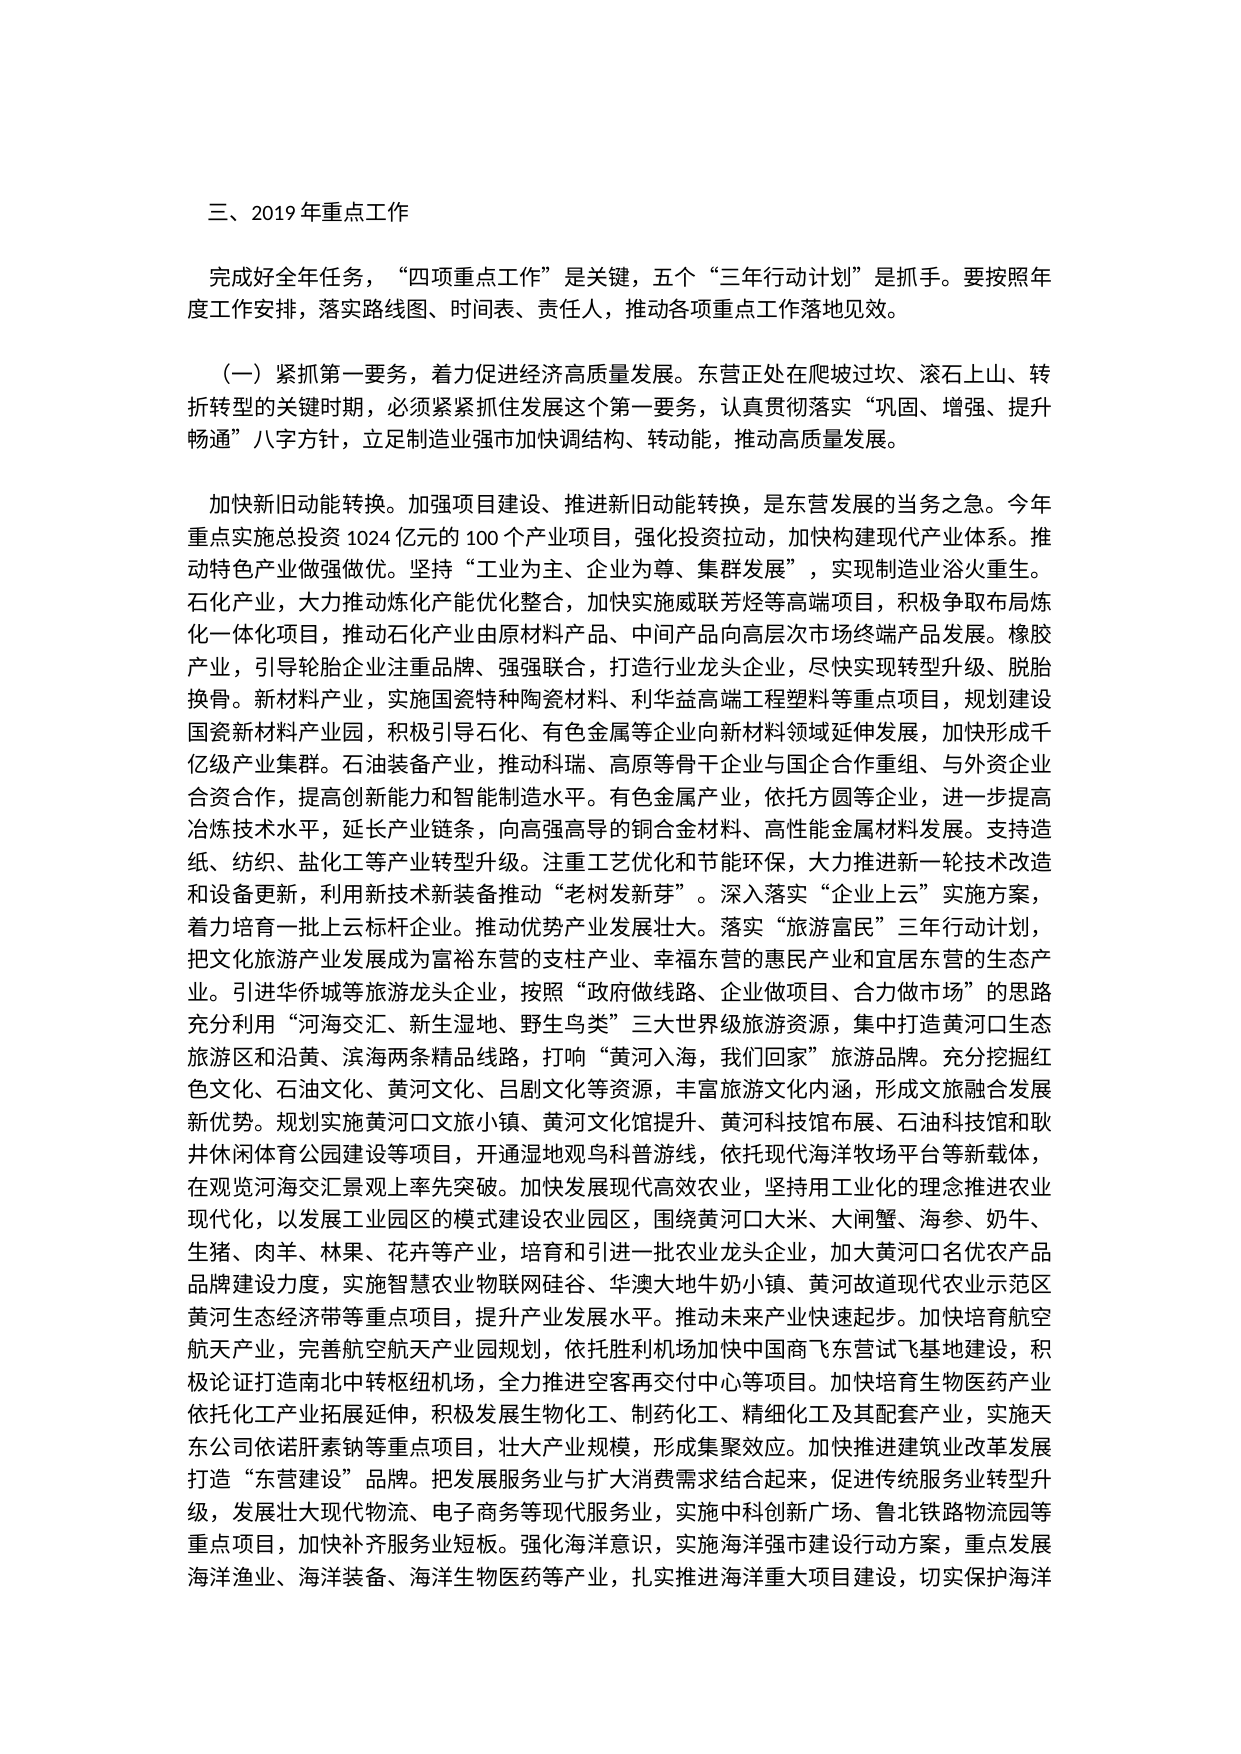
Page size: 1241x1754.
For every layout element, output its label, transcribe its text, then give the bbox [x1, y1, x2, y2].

text 完成好全年任务，“四项重点工作”是关键，五个“三年行动计划”是抓手。要按照年度工作安排，落实路线图、时间表、责任人，推动各项重点工作落地见效。 [187, 259, 1053, 324]
text 三、2019年重点工作 [187, 194, 1053, 227]
text （一）紧抓第一要务，着力促进经济高质量发展。东营正处在爬坡过坎、滚石上山、转折转型的关键时期，必须紧紧抓住发展这个第一要务，认真贯彻落实“巩固、增强、提升、畅通”八字方针，立足制造业强市加快调结构、转动能，推动高质量发展。 [187, 357, 1053, 454]
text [187, 487, 1053, 1592]
